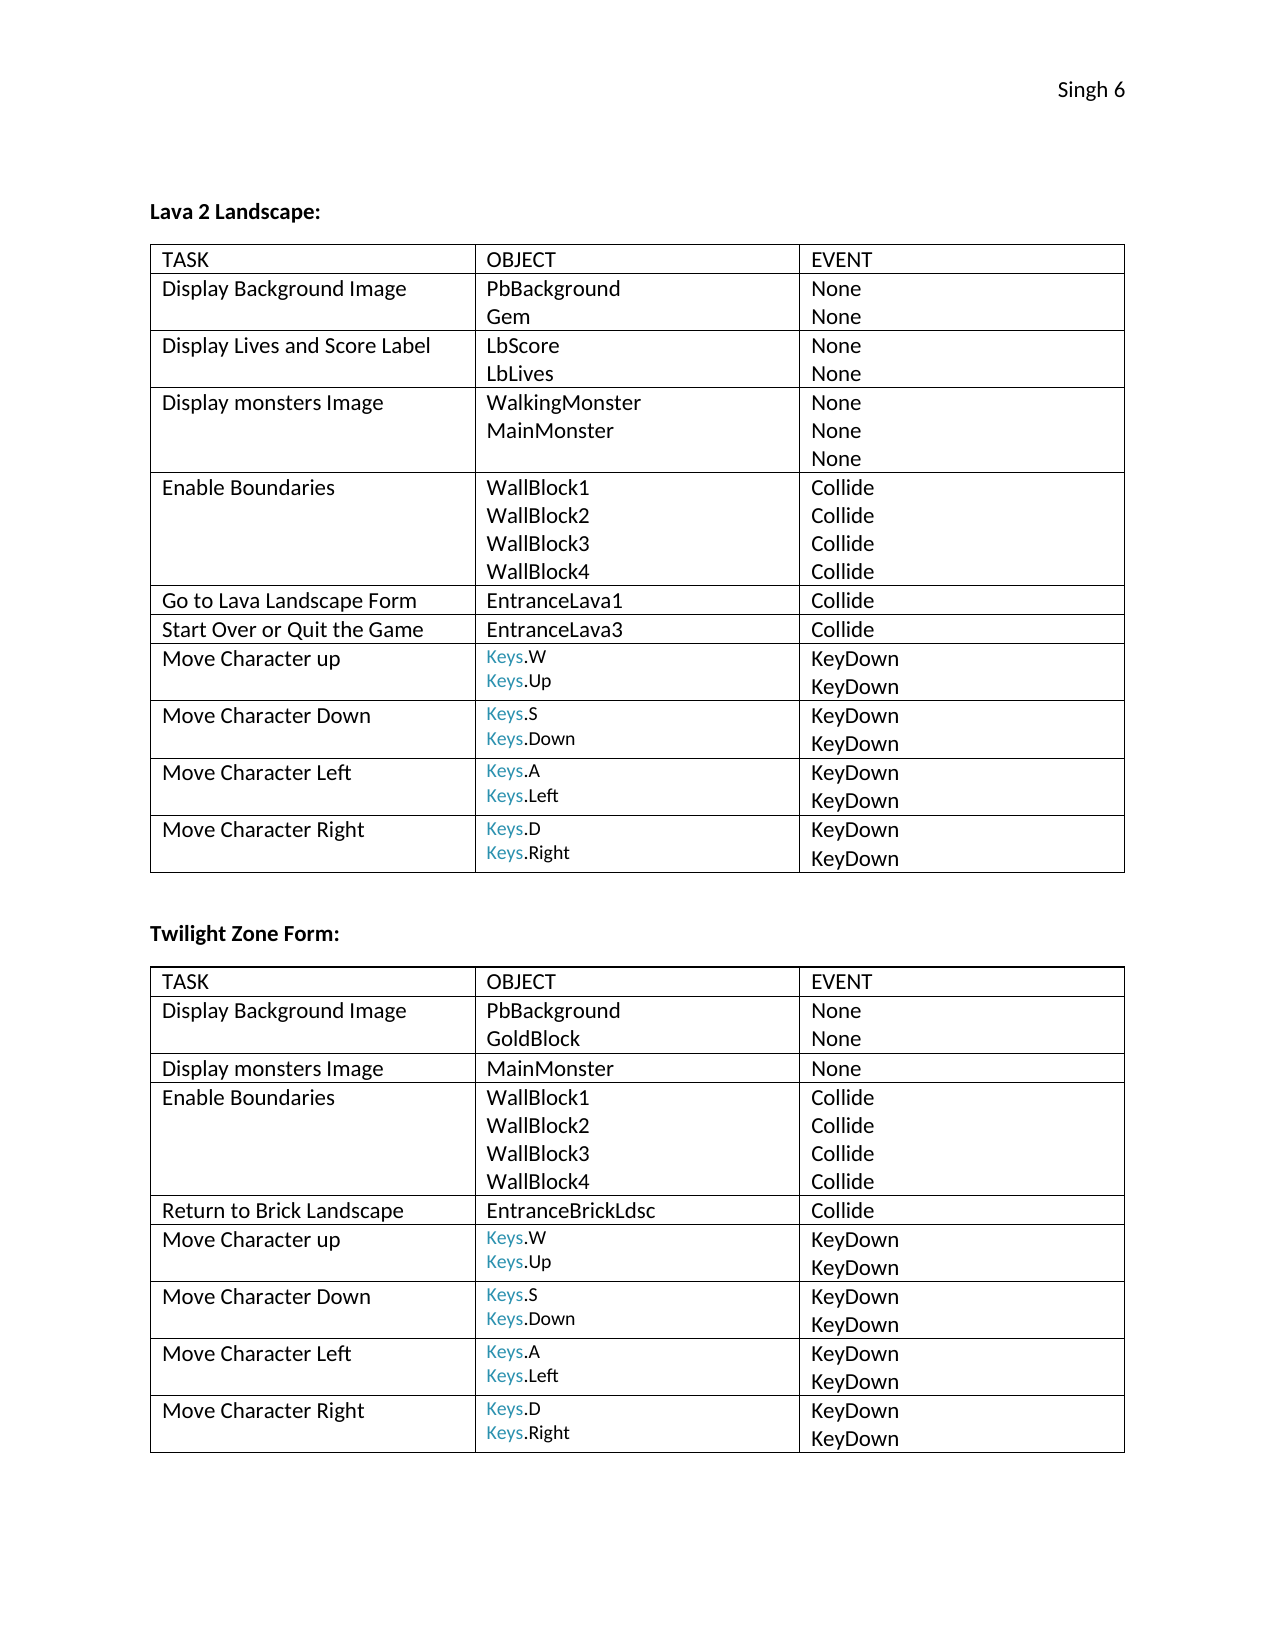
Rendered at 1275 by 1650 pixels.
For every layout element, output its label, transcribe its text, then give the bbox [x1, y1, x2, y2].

table_header OBJECT [476, 968, 799, 996]
table_cell Display Background Image [151, 274, 475, 330]
table_cell Display monsters Image [151, 388, 475, 472]
table_cell KeyDown KeyDown [800, 1396, 1124, 1452]
table_cell Enable Boundaries [151, 1083, 475, 1195]
table_header TASK [151, 245, 475, 273]
table_cell None None [800, 997, 1124, 1053]
table_cell PbBackground GoldBlock [476, 997, 799, 1053]
table_cell Keys.W Keys.Up [476, 644, 799, 700]
table_cell Move Character Right [151, 1396, 475, 1452]
table_cell MainMonster [476, 1054, 799, 1082]
table_cell Display Lives and Score Label [151, 331, 475, 387]
table_cell Display Background Image [151, 997, 475, 1053]
table_cell EntranceLava3 [476, 615, 799, 643]
table_cell Move Character Right [151, 816, 475, 872]
table_cell None [800, 1054, 1124, 1082]
table_cell Move Character Left [151, 759, 475, 814]
table_cell Move Character up [151, 644, 475, 700]
table_cell Collide [800, 615, 1124, 643]
table_cell KeyDown KeyDown [800, 1339, 1124, 1395]
table_cell Keys.D Keys.Right [476, 1396, 799, 1452]
table_cell KeyDown KeyDown [800, 759, 1124, 814]
table_cell Keys.A Keys.Left [476, 1339, 799, 1395]
table_cell KeyDown KeyDown [800, 701, 1124, 757]
table_cell LbScore LbLives [476, 331, 799, 387]
table_cell WalkingMonster MainMonster [476, 388, 799, 472]
table_cell KeyDown KeyDown [800, 644, 1124, 700]
table_cell None None None [800, 388, 1124, 472]
table_cell Start Over or Quit the Game [151, 615, 475, 643]
table_header TASK [151, 968, 475, 996]
table_header EVENT [800, 968, 1124, 996]
table_cell KeyDown KeyDown [800, 1282, 1124, 1338]
table_cell WallBlock1 WallBlock2 WallBlock3 WallBlock4 [476, 473, 799, 585]
table_cell None None [800, 274, 1124, 330]
table_cell Move Character Left [151, 1339, 475, 1395]
table_cell Keys.D Keys.Right [476, 816, 799, 872]
table_cell Collide Collide Collide Collide [800, 1083, 1124, 1195]
table_cell None None [800, 331, 1124, 387]
table_cell Collide [800, 1196, 1124, 1224]
table_header EVENT [800, 245, 1124, 273]
text Lava 2 Landscape: [150, 197, 1125, 225]
table_cell Return to Brick Landscape [151, 1196, 475, 1224]
table_cell Collide Collide Collide Collide [800, 473, 1124, 585]
table_header OBJECT [476, 245, 799, 273]
table_cell Enable Boundaries [151, 473, 475, 585]
table_cell EntranceLava1 [476, 586, 799, 614]
table_cell Go to Lava Landscape Form [151, 586, 475, 614]
table_cell Move Character Down [151, 1282, 475, 1338]
table_cell PbBackground Gem [476, 274, 799, 330]
text Twilight Zone Form: [150, 919, 1125, 948]
table_cell WallBlock1 WallBlock2 WallBlock3 WallBlock4 [476, 1083, 799, 1195]
table_cell Keys.S Keys.Down [476, 701, 799, 757]
table_cell Move Character up [151, 1225, 475, 1281]
table_cell Keys.S Keys.Down [476, 1282, 799, 1338]
table_cell Keys.W Keys.Up [476, 1225, 799, 1281]
table_cell Keys.A Keys.Left [476, 759, 799, 814]
table_cell Display monsters Image [151, 1054, 475, 1082]
table_cell KeyDown KeyDown [800, 816, 1124, 872]
table_cell EntranceBrickLdsc [476, 1196, 799, 1224]
table_cell Move Character Down [151, 701, 475, 757]
table_cell KeyDown KeyDown [800, 1225, 1124, 1281]
table_cell Collide [800, 586, 1124, 614]
